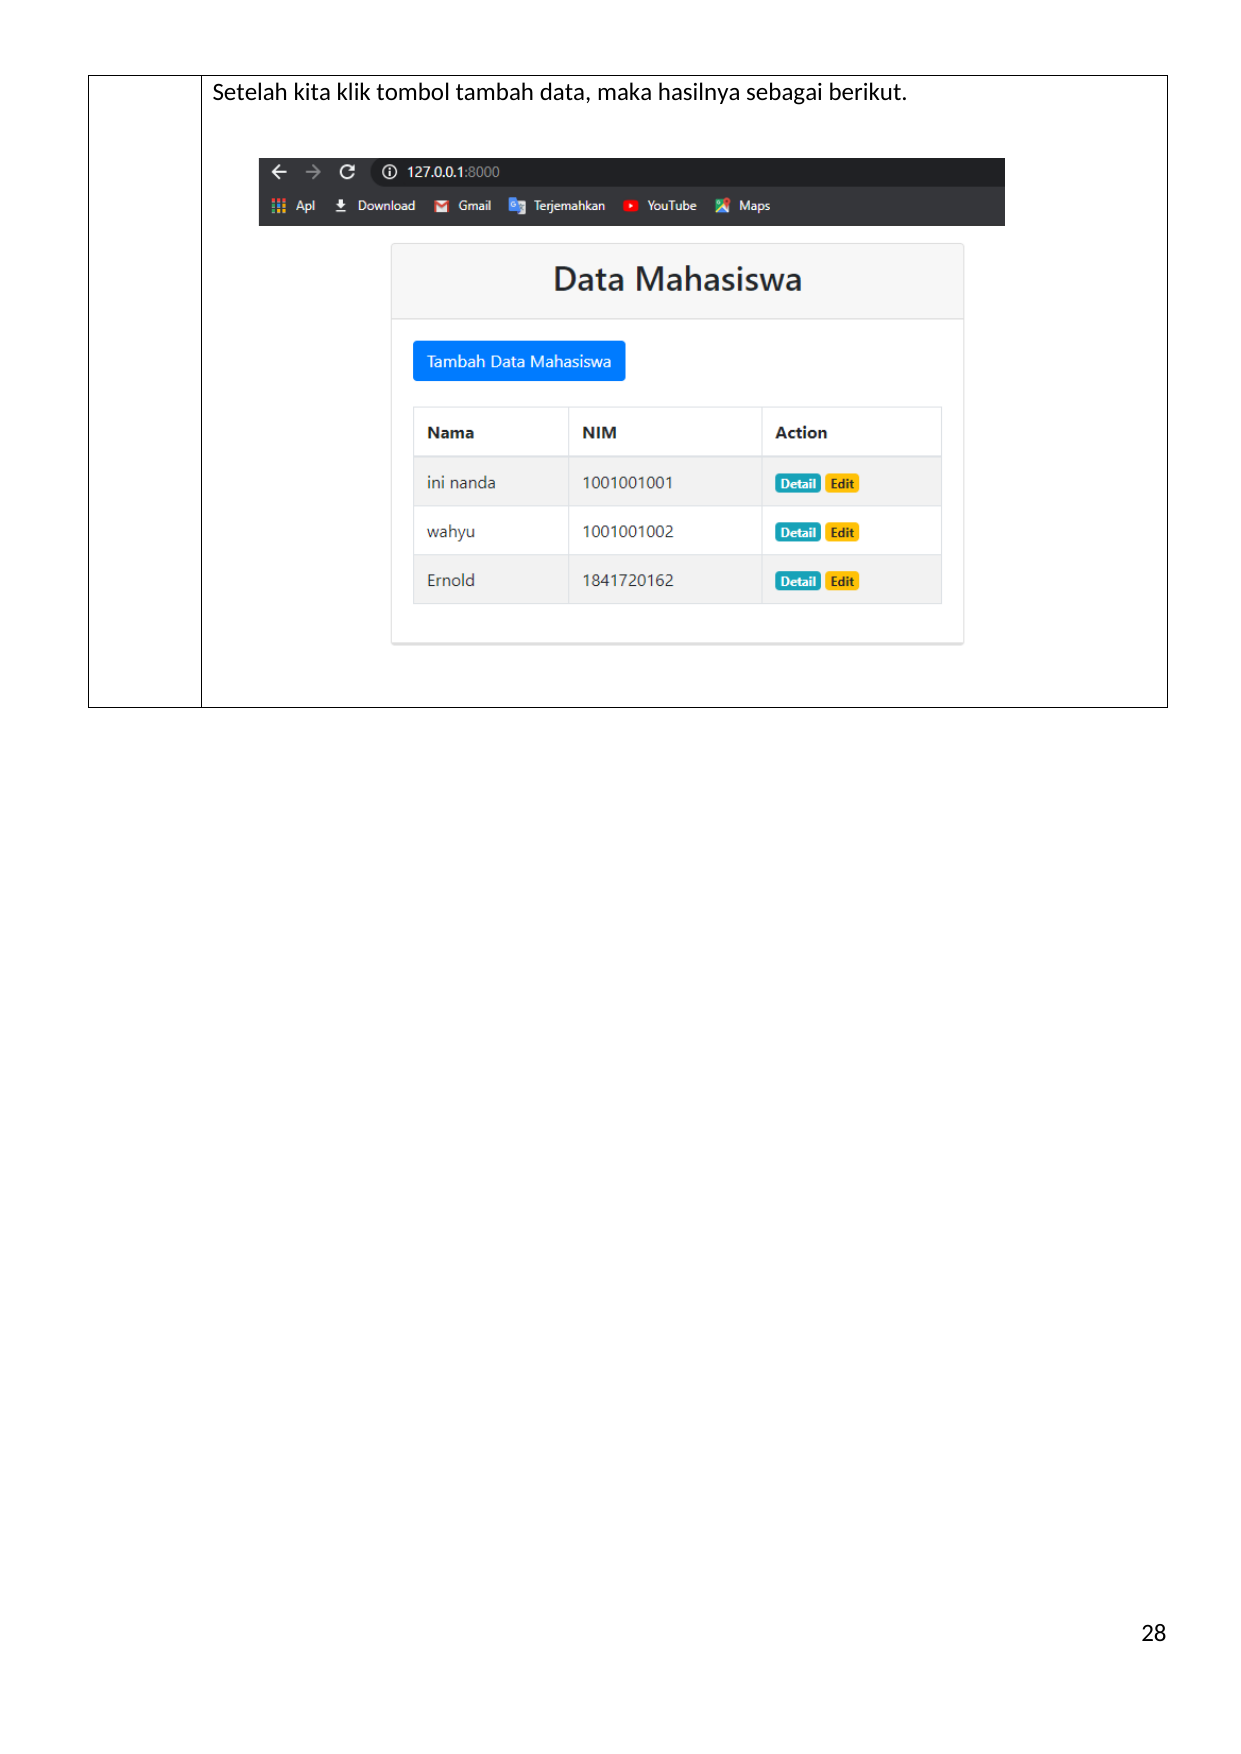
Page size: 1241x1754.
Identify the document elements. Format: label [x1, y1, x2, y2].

table_cell [202, 76, 1167, 706]
picture [258, 158, 1006, 700]
table_cell [89, 76, 201, 706]
